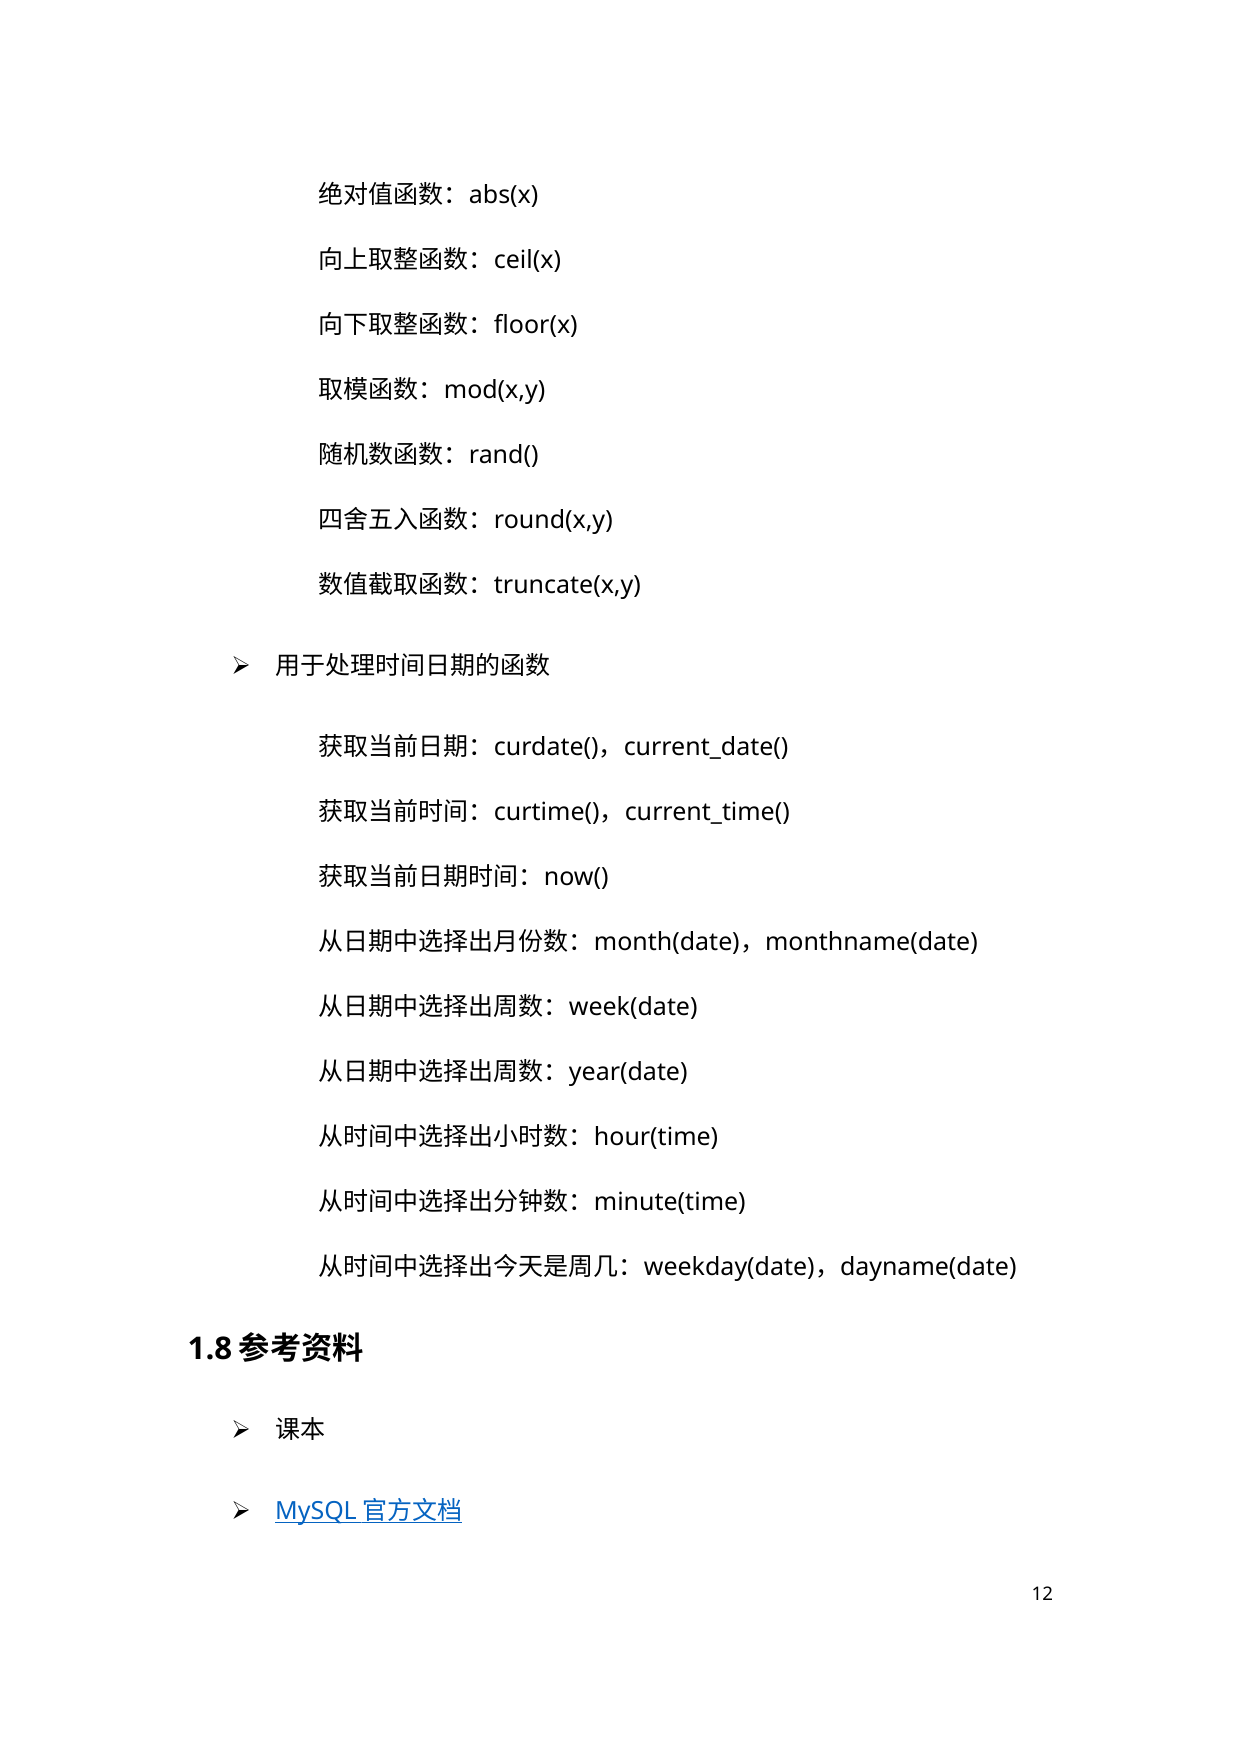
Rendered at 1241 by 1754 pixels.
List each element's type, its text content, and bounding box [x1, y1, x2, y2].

list MySQL官方文档 [231, 1476, 1053, 1541]
text 获取当前日期：curdate()，current_date() [319, 712, 1053, 777]
text 获取当前日期时间：now() [319, 842, 1053, 907]
text 从时间中选择出分钟数：minute(time) [319, 1167, 1053, 1232]
text 随机数函数：rand() [319, 420, 1053, 485]
list 课本 [231, 1395, 1053, 1460]
text 获取当前时间：curtime()，current_time() [319, 777, 1053, 842]
list 用于处理时间日期的函数 [231, 631, 1053, 696]
text 绝对值函数：abs(x) [319, 160, 1053, 225]
text 从日期中选择出月份数：month(date)，monthname(date) [319, 907, 1053, 972]
text 向下取整函数：floor(x) [319, 290, 1053, 355]
text 四舍五入函数：round(x,y) [319, 485, 1053, 550]
text 1.8参考资料 [187, 1314, 1053, 1379]
text 向上取整函数：ceil(x) [319, 225, 1053, 290]
text 从时间中选择出今天是周几：weekday(date)，dayname(date) [319, 1232, 1053, 1297]
text 数值截取函数：truncate(x,y) [319, 550, 1053, 615]
text 取模函数：mod(x,y) [319, 355, 1053, 420]
text 从时间中选择出小时数：hour(time) [319, 1102, 1053, 1167]
text 从日期中选择出周数：week(date) [319, 972, 1053, 1037]
text 从日期中选择出周数：year(date) [319, 1037, 1053, 1102]
